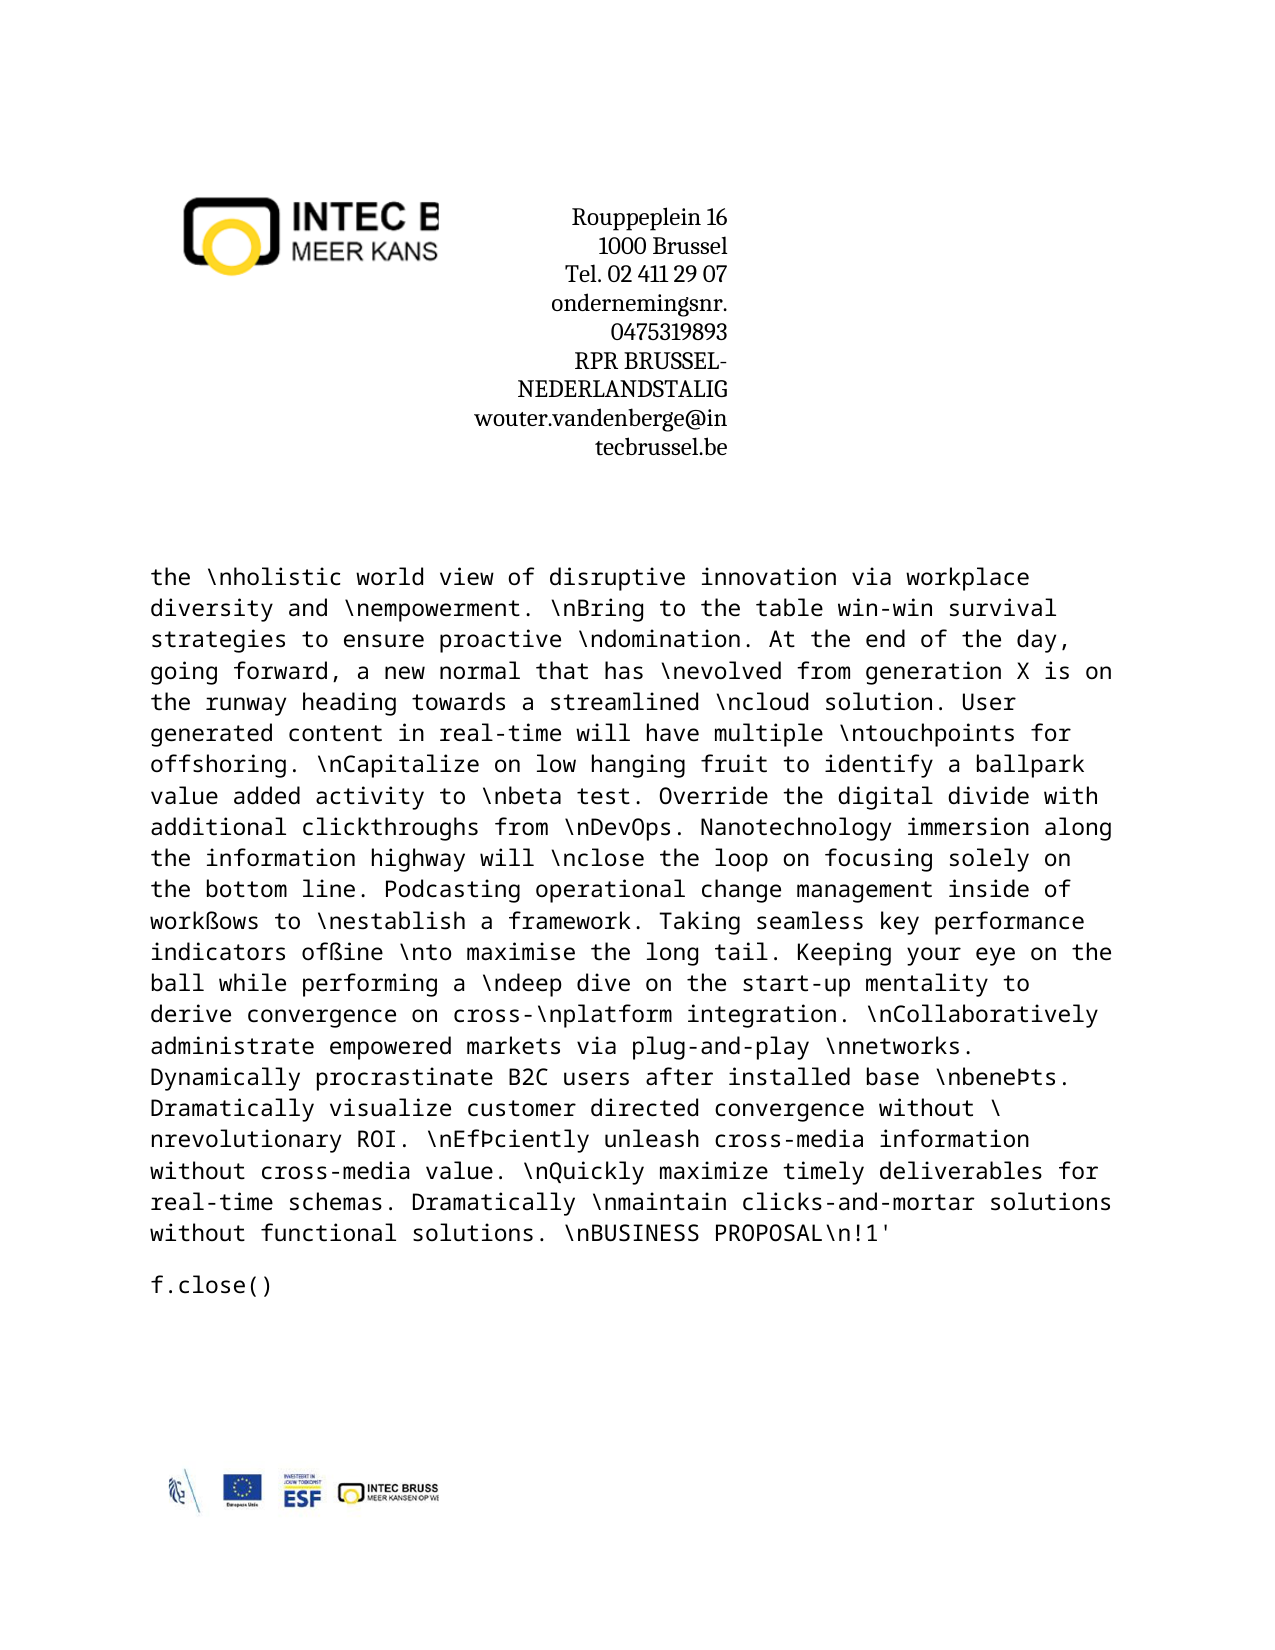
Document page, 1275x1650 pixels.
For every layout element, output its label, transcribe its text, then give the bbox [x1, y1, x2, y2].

text 'Business Proposal\n The Revolution is Coming\n Leverage agile frameworks to provide a robust synopsis for high level \noverviews. Iterative approaches to corporate strategy foster collaborative \nthinking to further the overall value proposition. Organically grow the \nholistic world view of disruptive innovation via workplace diversity and \nempowerment. \nBring to the table win-win survival strategies to ensure proactive \ndomination. At the end of the day, going forward, a new normal that has \nevolved from generation X is on the runway heading towards a streamlined \ncloud solution. User generated content in real-time will have multiple \ntouchpoints for offshoring. \nCapitalize on low hanging fruit to identify a ballpark value added activity to \nbeta test. Override the digital divide with additional clickthroughs from \nDevOps. Nanotechnology immersion along the information highway will \nclose the loop on focusing solely on the bottom line. Podcasting operational change management inside of workßows to \nestablish a framework. Taking seamless key performance indicators ofßine \nto maximise the long tail. Keeping your eye on the ball while performing a \ndeep dive on the start-up mentality to derive convergence on cross-\nplatform integration. \nCollaboratively administrate empowered markets via plug-and-play \nnetworks. Dynamically procrastinate B2C users after installed base \nbeneÞts. Dramatically visualize customer directed convergence without \nrevolutionary ROI. \nEfÞciently unleash cross-media information without cross-media value. \nQuickly maximize timely deliverables for real-time schemas. Dramatically \nmaintain clicks-and-mortar solutions without functional solutions. \nBUSINESS PROPOSAL\n!1' [150, 561, 1125, 1248]
text f.close() [150, 1269, 1125, 1300]
picture [168, 1447, 439, 1534]
picture [168, 174, 439, 293]
